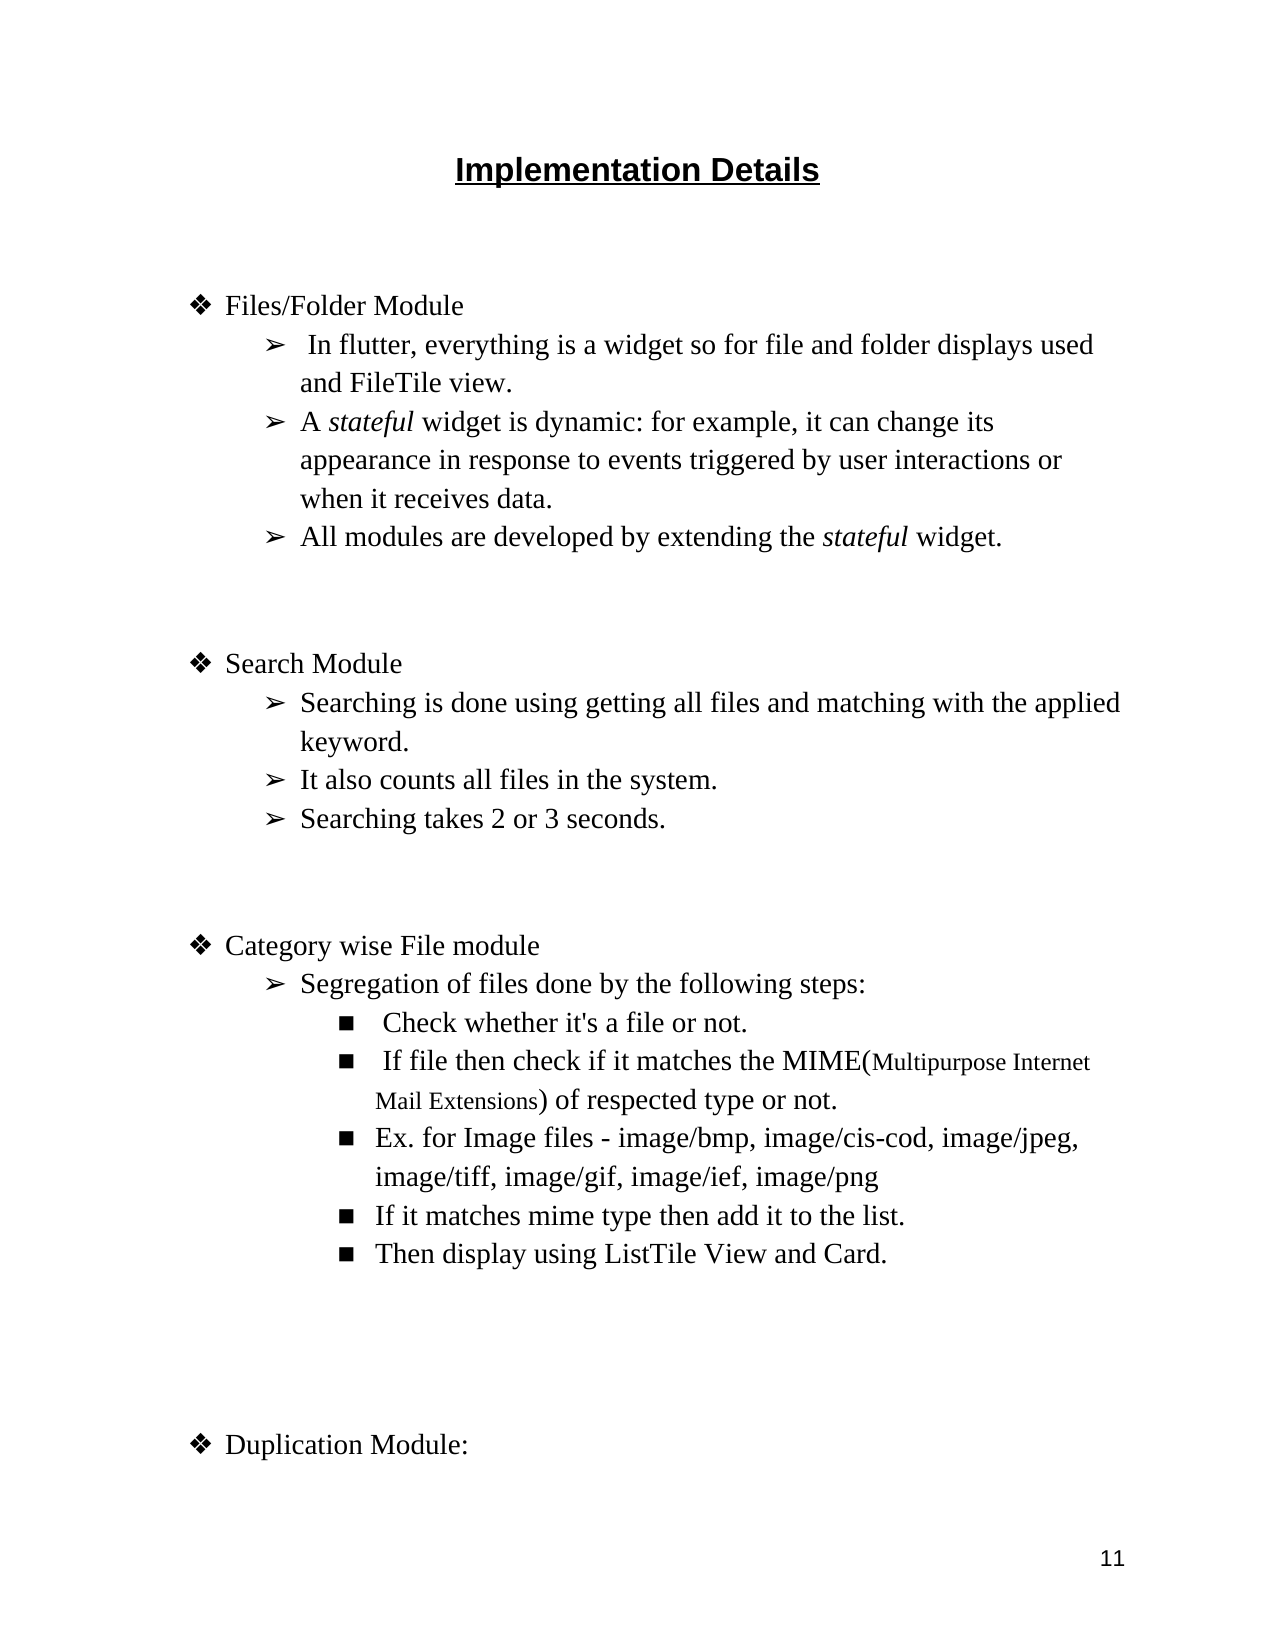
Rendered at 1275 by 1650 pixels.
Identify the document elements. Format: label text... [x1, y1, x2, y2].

list All modules are developed by extending the stateful widget. [262, 519, 1125, 553]
text Implementation Details [150, 150, 1125, 188]
list It also counts all files in the system. [262, 762, 1125, 796]
list A stateful widget is dynamic: for example, it can change its appearance in response to events triggered by user interactions or when it receives data. [262, 404, 1125, 514]
list Files/Folder Module [187, 288, 1125, 322]
list Duplication Module: [187, 1427, 1125, 1460]
list Searching is done using getting all files and matching with the applied keyword. [262, 685, 1125, 757]
list If it matches mime type then add it to the list. [337, 1198, 1125, 1231]
list In flutter, everything is a widget so for file and folder displays used and FileTile view. [262, 327, 1125, 399]
list Category wise File module [187, 928, 1125, 961]
list Ex. for Image files - image/bmp, image/cis-cod, image/jpeg, image/tiff, image/gif, image/ief, image/png [337, 1121, 1125, 1193]
list Search Module [187, 647, 1125, 680]
list Segregation of files done by the following steps: [262, 966, 1125, 1000]
list Check whether it's a file or not. [337, 1005, 1125, 1038]
list Then display using ListTile View and Card. [337, 1236, 1125, 1270]
list If file then check if it matches the MIME(Multipurpose Internet Mail Extensions) of respected type or not. [337, 1043, 1125, 1116]
list Searching takes 2 or 3 seconds. [262, 801, 1125, 834]
